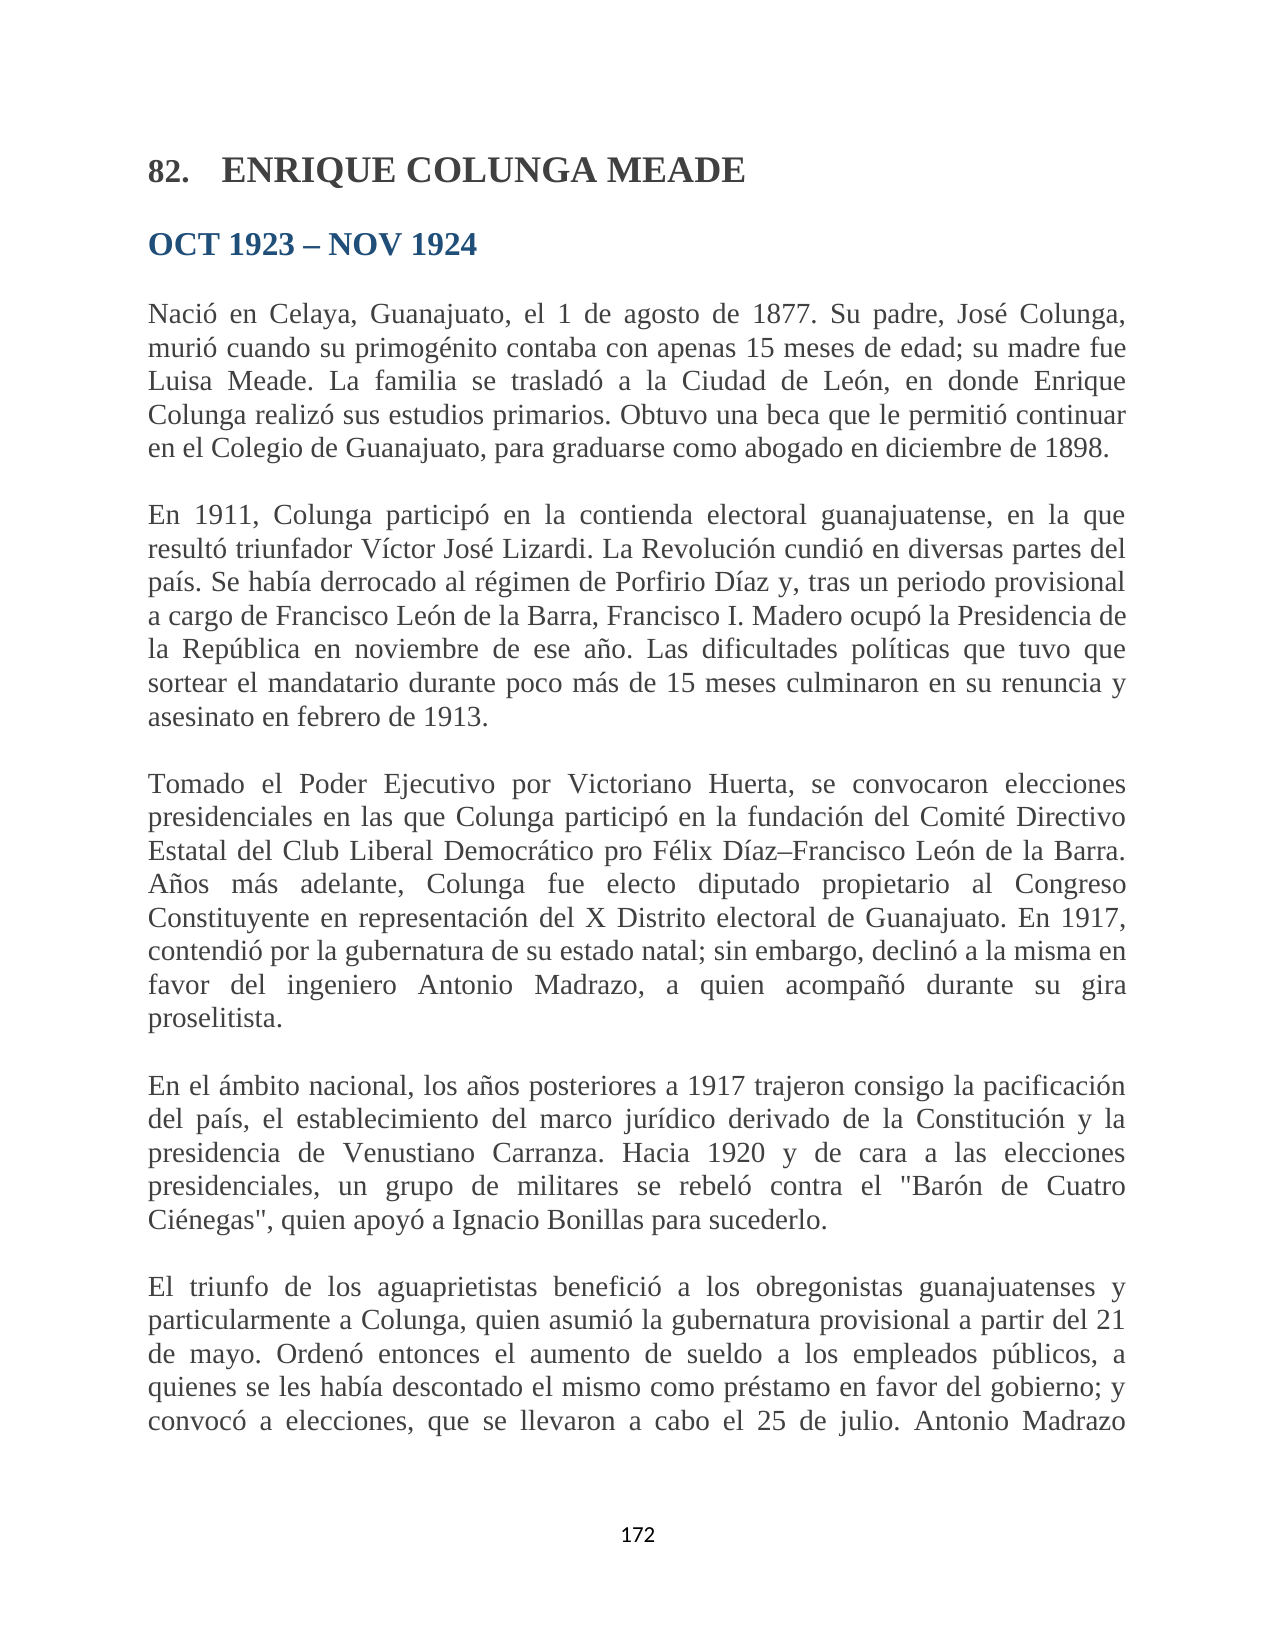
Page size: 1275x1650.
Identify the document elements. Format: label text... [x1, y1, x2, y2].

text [148, 1269, 1127, 1437]
text En el ámbito nacional, los años posteriores a 1917 trajeron consigo la pacificación del país, el establecimiento del marco jurídico derivado de la Constitución y la presidencia de Venustiano Carranza. Hacia 1920 y de cara a las elecciones presidenciales, un grupo de militares se rebeló contra el "Barón de Cuatro Ciénegas", quien apoyó a Ignacio Bonillas para sucederlo. [148, 1068, 1127, 1235]
text Tomado el Poder Ejecutivo por Victoriano Huerta, se convocaron elecciones presidenciales en las que Colunga participó en la fundación del Comité Directivo Estatal del Club Liberal Democrático pro Félix Díaz–Francisco León de la Barra. Años más adelante, Colunga fue electo diputado propietario al Congreso Constituyente en representación del X Distrito electoral de Guanajuato. En 1917, contendió por la gubernatura de su estado natal; sin embargo, declinó a la misma en favor del ingeniero Antonio Madrazo, a quien acompañó durante su gira proselitista. [148, 766, 1127, 1034]
list ENRIQUE COLUNGA MEADE [148, 148, 1127, 191]
text Nació en Celaya, Guanajuato, el 1 de agosto de 1877. Su padre, José Colunga, murió cuando su primogénito contaba con apenas 15 meses de edad; su madre fue Luisa Meade. La familia se trasladó a la Ciudad de León, en donde Enrique Colunga realizó sus estudios primarios. Obtuvo una beca que le permitió continuar en el Colegio de Guanajuato, para graduarse como abogado en diciembre de 1898. [148, 296, 1127, 464]
text OCT 1923 – NOV 1924 [148, 224, 1127, 263]
text En 1911, Colunga participó en la contienda electoral guanajuatense, en la que resultó triunfador Víctor José Lizardi. La Revolución cundió en diversas partes del país. Se había derrocado al régimen de Porfirio Díaz y, tras un periodo provisional a cargo de Francisco León de la Barra, Francisco I. Madero ocupó la Presidencia de la República en noviembre de ese año. Las dificultades políticas que tuvo que sortear el mandatario durante poco más de 15 meses culminaron en su renuncia y asesinato en febrero de 1913. [148, 497, 1127, 732]
